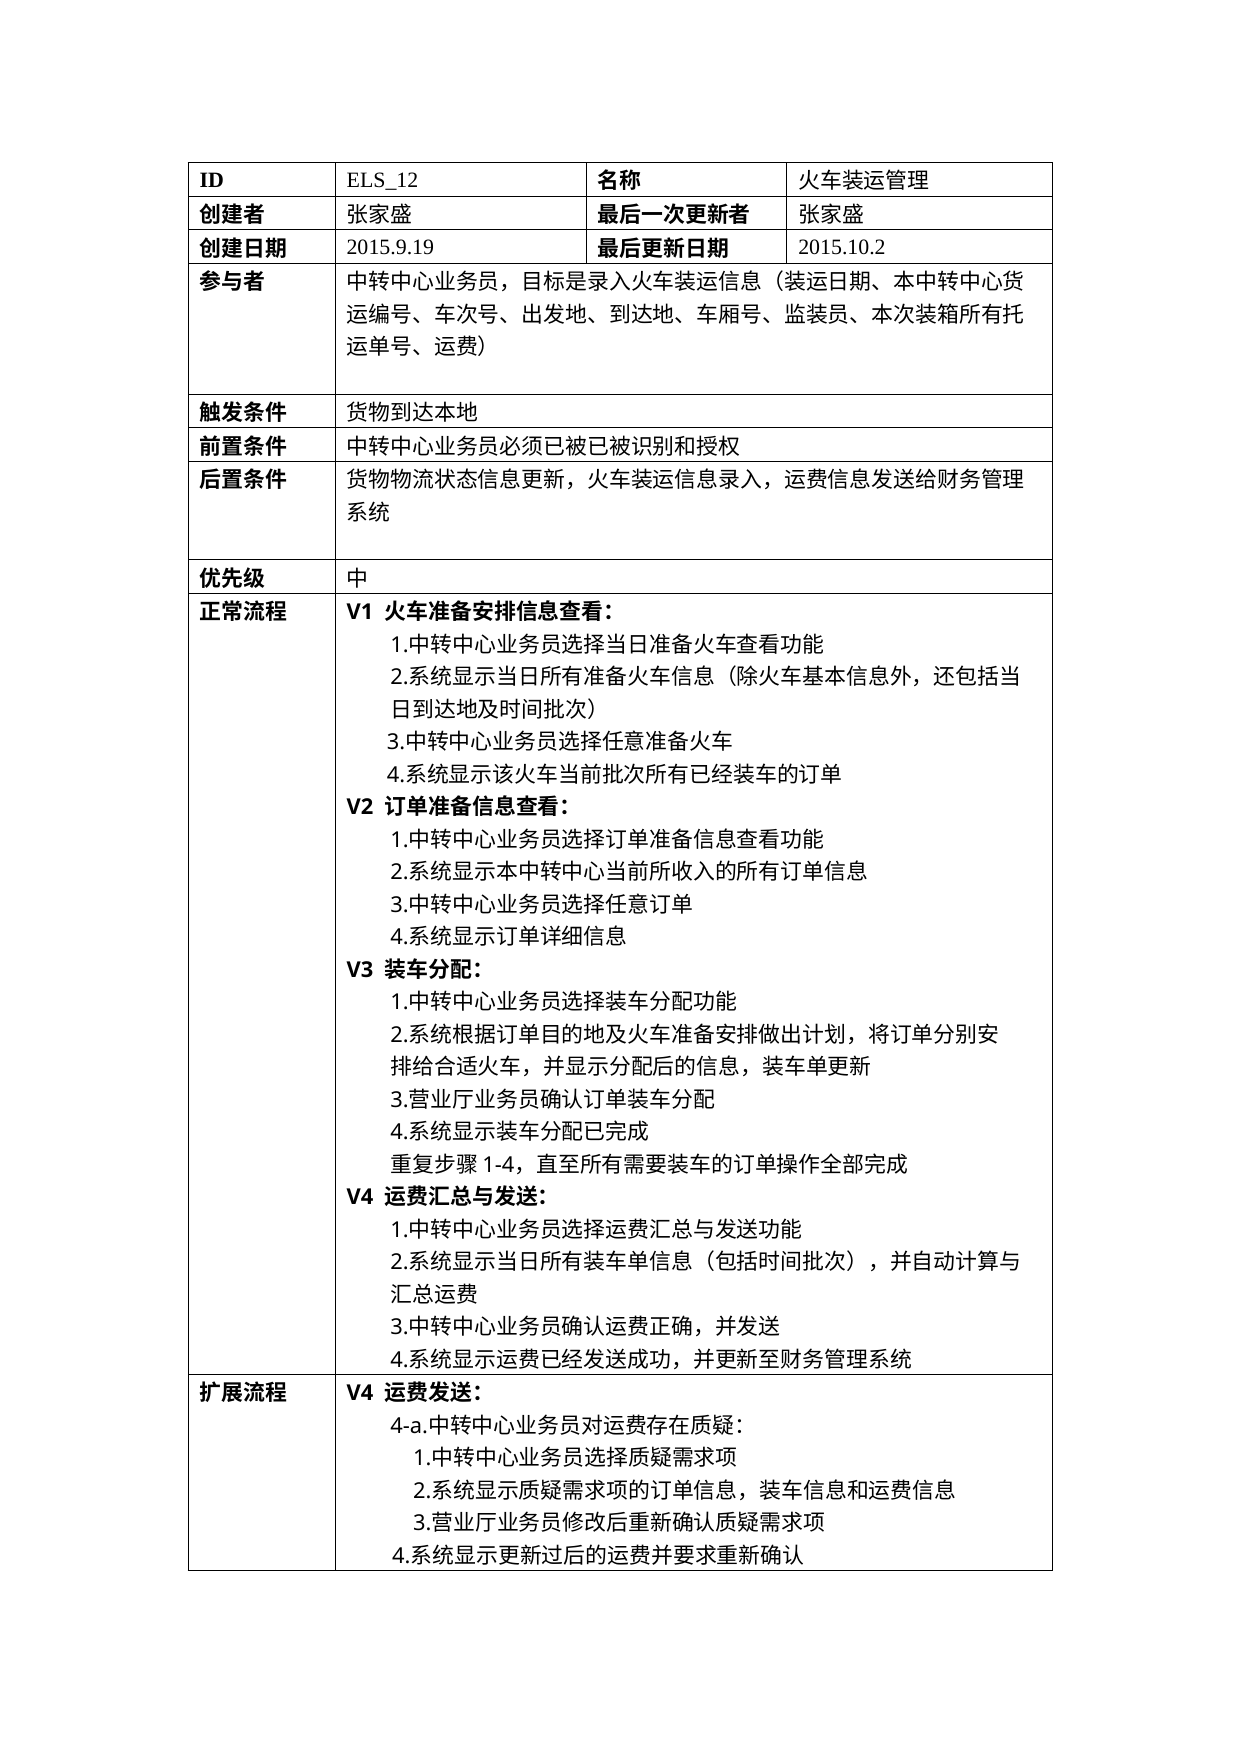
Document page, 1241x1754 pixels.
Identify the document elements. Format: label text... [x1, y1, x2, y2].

table_header ELS_12 [336, 163, 586, 196]
table_cell 扩展流程 [189, 1375, 335, 1570]
table_cell 创建日期 [189, 230, 335, 263]
table_cell 中 [336, 560, 1052, 593]
table_cell 中转中心业务员必须已被已被识别和授权 [336, 428, 1052, 461]
table_header 火车装运管理 [787, 163, 1052, 196]
table_cell 参与者 [189, 264, 335, 394]
table_cell 货物物流状态信息更新，火车装运信息录入，运费信息发送给财务管理系统 [336, 462, 1052, 559]
table_cell 中转中心业务员，目标是录入火车装运信息（装运日期、本中转中心货运编号、车次号、出发地、到达地、车厢号、监装员、本次装箱所有托运单号、运费） [336, 264, 1052, 394]
table_cell 最后一次更新者 [587, 197, 786, 229]
table_cell V1 火车准备安排信息查看： 1.中转中心业务员选择当日准备火车查看功能 2.系统显示当日所有准备火车信息（除火车基本信息外，还包括当日到达地及时间批次） 3.中转中心业务员选择任意准备火车 4.系统显示该火车当前批次所有已经装车的订单 V2 订单准备信息查看： 1.中转中心业务员选择订单准备信息查看功能 2.系统显示本中转中心当前所收入的所有订单信息 3.中转中心业务员选择任意订单 4.系统显示订单详细信息 V3 装车分配： 1.中转中心业务员选择装车分配功能 2.系统根据订单目的地及火车准备安排做出计划，将订单分别安 排给合适火车，并显示分配后的信息，装车单更新 3.营业厅业务员确认订单装车分配 4.系统显示装车分配已完成 重复步骤1-4，直至所有需要装车的订单操作全部完成 V4 运费汇总与发送： 1.中转中心业务员选择运费汇总与发送功能 2.系统显示当日所有装车单信息（包括时间批次），并自动计算与 汇总运费 3.中转中心业务员确认运费正确，并发送 4.系统显示运费已经发送成功，并更新至财务管理系统 [336, 594, 1052, 1374]
table_cell 创建者 [189, 197, 335, 229]
table_cell 优先级 [189, 560, 335, 593]
table_cell 触发条件 [189, 395, 335, 427]
table_cell 正常流程 [189, 594, 335, 1374]
table_cell V4 运费发送： 4-a.中转中心业务员对运费存在质疑： 1.中转中心业务员选择质疑需求项 2.系统显示质疑需求项的订单信息，装车信息和运费信息 3.营业厅业务员修改后重新确认质疑需求项 4.系统显示更新过后的运费并要求重新确认 [336, 1375, 1052, 1570]
table_cell 2015.9.19 [336, 230, 586, 263]
table_cell 2015.10.2 [787, 230, 1052, 263]
table_cell 张家盛 [787, 197, 1052, 229]
table_cell 最后更新日期 [587, 230, 786, 263]
table_header ID [189, 163, 335, 196]
table_cell 后置条件 [189, 462, 335, 559]
table_cell 前置条件 [189, 428, 335, 461]
table_header 名称 [587, 163, 786, 196]
table_cell 张家盛 [336, 197, 586, 229]
table_cell 货物到达本地 [336, 395, 1052, 427]
